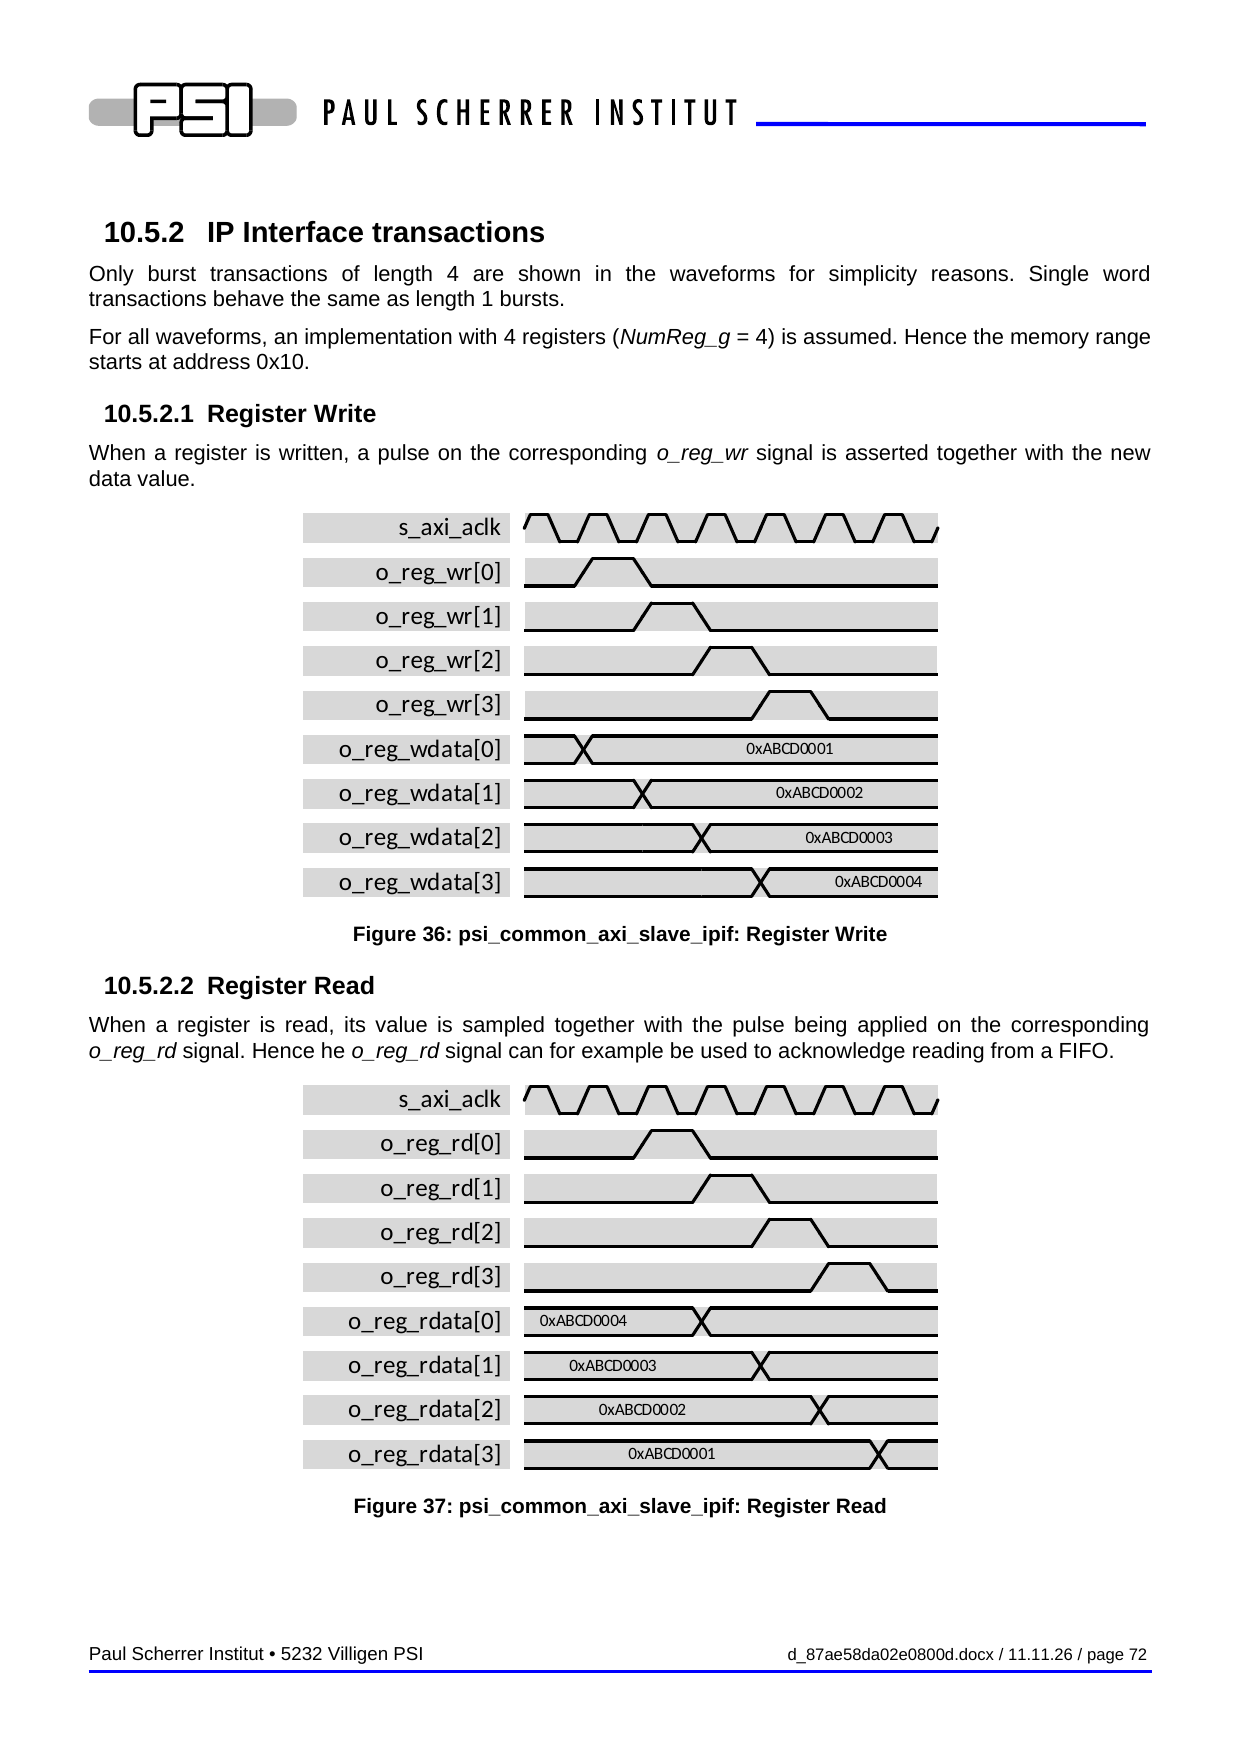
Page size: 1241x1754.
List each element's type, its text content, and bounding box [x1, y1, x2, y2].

text When a register is written, a pulse on the corresponding o_reg_wr signal is asserted together with the new data value. [89, 440, 1152, 491]
text Figure 36: psi_common_axi_slave_ipif: Register Write [89, 922, 1152, 946]
text Only burst transactions of length 4 are shown in the waveforms for simplicity reasons. Single word transactions behave the same as length 1 bursts. [89, 261, 1152, 311]
text For all waveforms, an implementation with 4 registers (NumReg_g = 4) is assumed. Hence the memory range starts at address 0x10. [89, 324, 1152, 374]
text When a register is read, its value is sampled together with the pulse being applied on the corresponding o_reg_rd signal. Hence he o_reg_rd signal can for example be used to acknowledge reading from a FIFO. [89, 1012, 1152, 1063]
text Figure 37: psi_common_axi_slave_ipif: Register Read [89, 1494, 1152, 1518]
subtitle Register Write [103, 399, 1152, 428]
subtitle Register Read [103, 971, 1152, 1000]
subtitle IP Interface transactions [103, 215, 1152, 248]
